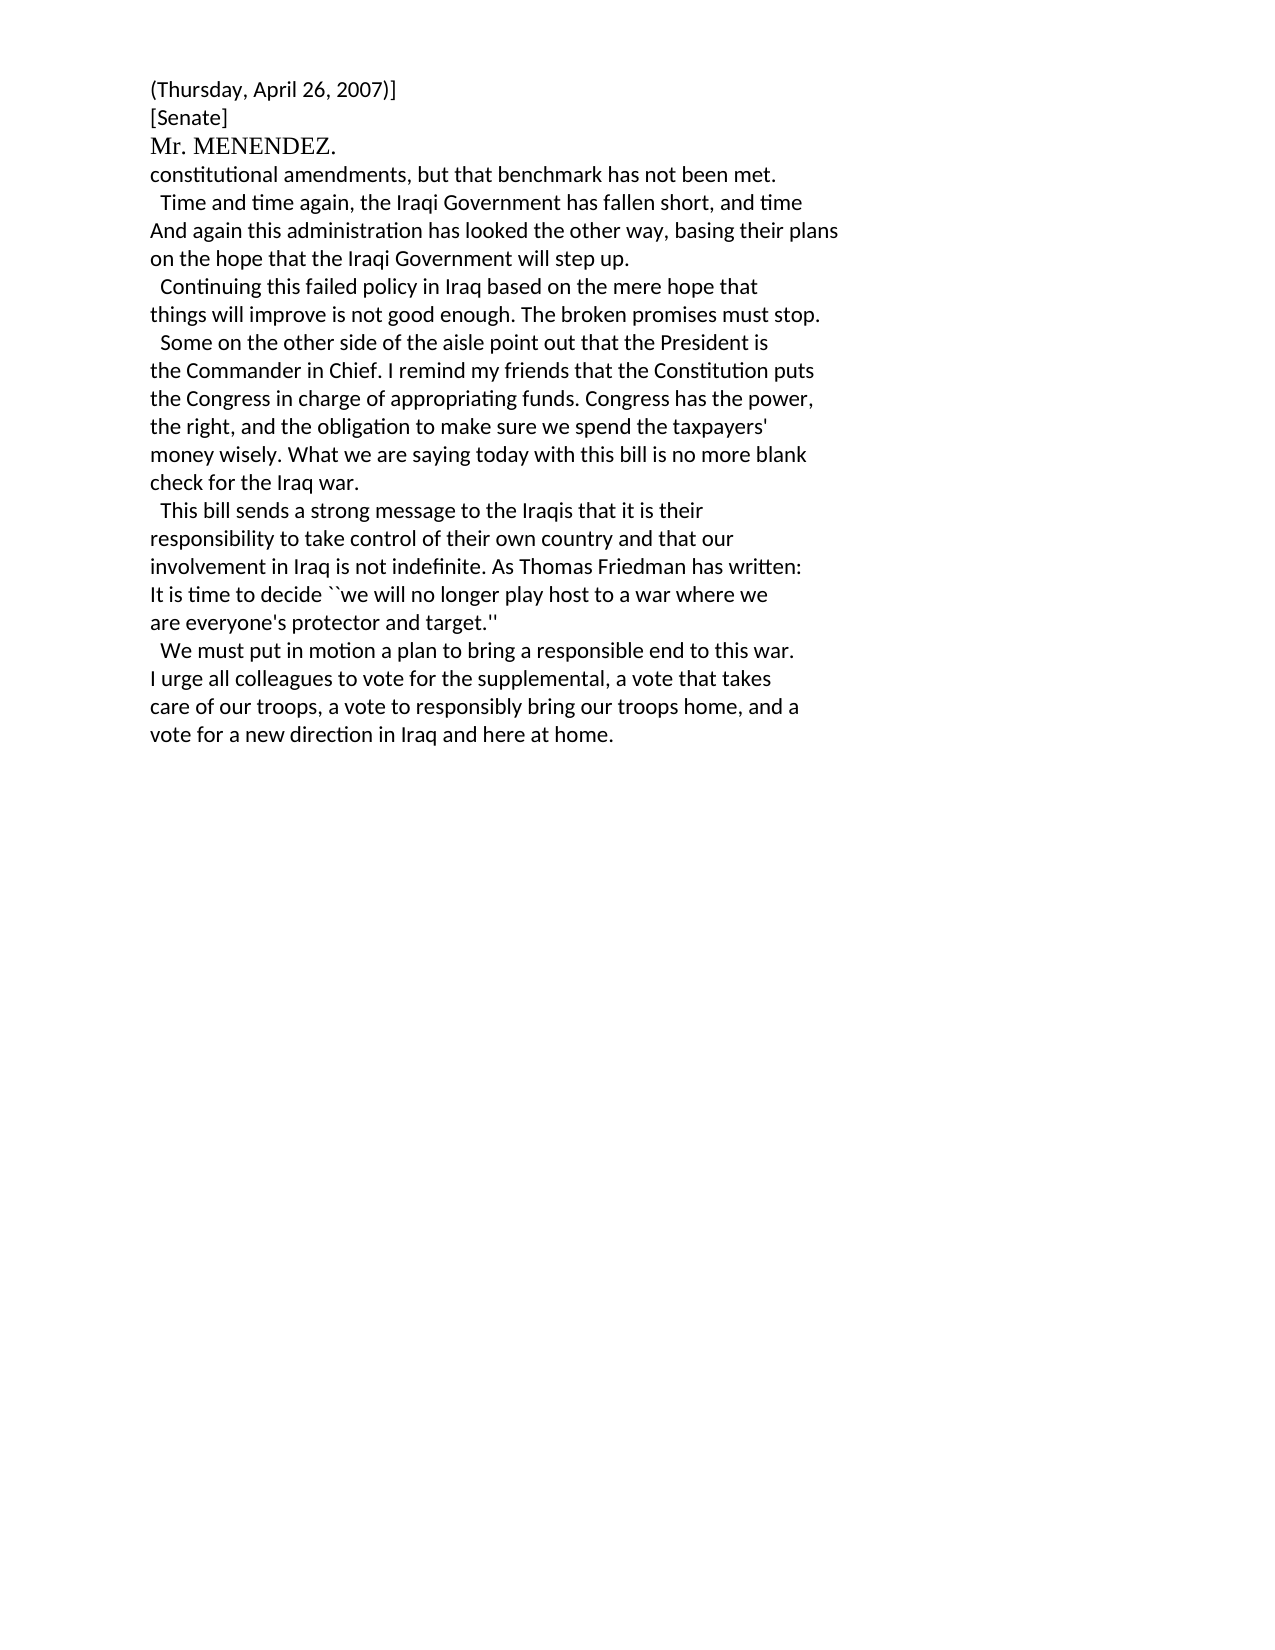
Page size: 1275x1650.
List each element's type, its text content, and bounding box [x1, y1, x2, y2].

text the right, and the obligation to make sure we spend the taxpayers' [150, 412, 1125, 440]
text Continuing this failed policy in Iraq based on the mere hope that [150, 272, 1125, 300]
text This bill sends a strong message to the Iraqis that it is their [150, 496, 1125, 524]
text care of our troops, a vote to responsibly bring our troops home, and a [150, 692, 1125, 720]
text on the hope that the Iraqi Government will step up. [150, 244, 1125, 272]
text Time and time again, the Iraqi Government has fallen short, and time [150, 188, 1125, 216]
text vote for a new direction in Iraq and here at home. [150, 720, 1125, 748]
text It is time to decide ``we will no longer play host to a war where we [150, 580, 1125, 608]
text I urge all colleagues to vote for the supplemental, a vote that takes [150, 664, 1125, 692]
text constitutional amendments, but that benchmark has not been met. [150, 160, 1125, 188]
text things will improve is not good enough. The broken promises must stop. [150, 300, 1125, 328]
text Some on the other side of the aisle point out that the President is [150, 328, 1125, 356]
text responsibility to take control of their own country and that our [150, 524, 1125, 552]
text the Congress in charge of appropriating funds. Congress has the power, [150, 384, 1125, 412]
text And again this administration has looked the other way, basing their plans [150, 216, 1125, 244]
text check for the Iraq war. [150, 468, 1125, 496]
text the Commander in Chief. I remind my friends that the Constitution puts [150, 356, 1125, 384]
text involvement in Iraq is not indefinite. As Thomas Friedman has written: [150, 552, 1125, 580]
text money wisely. What we are saying today with this bill is no more blank [150, 440, 1125, 468]
text We must put in motion a plan to bring a responsible end to this war. [150, 636, 1125, 664]
text are everyone's protector and target.'' [150, 608, 1125, 636]
